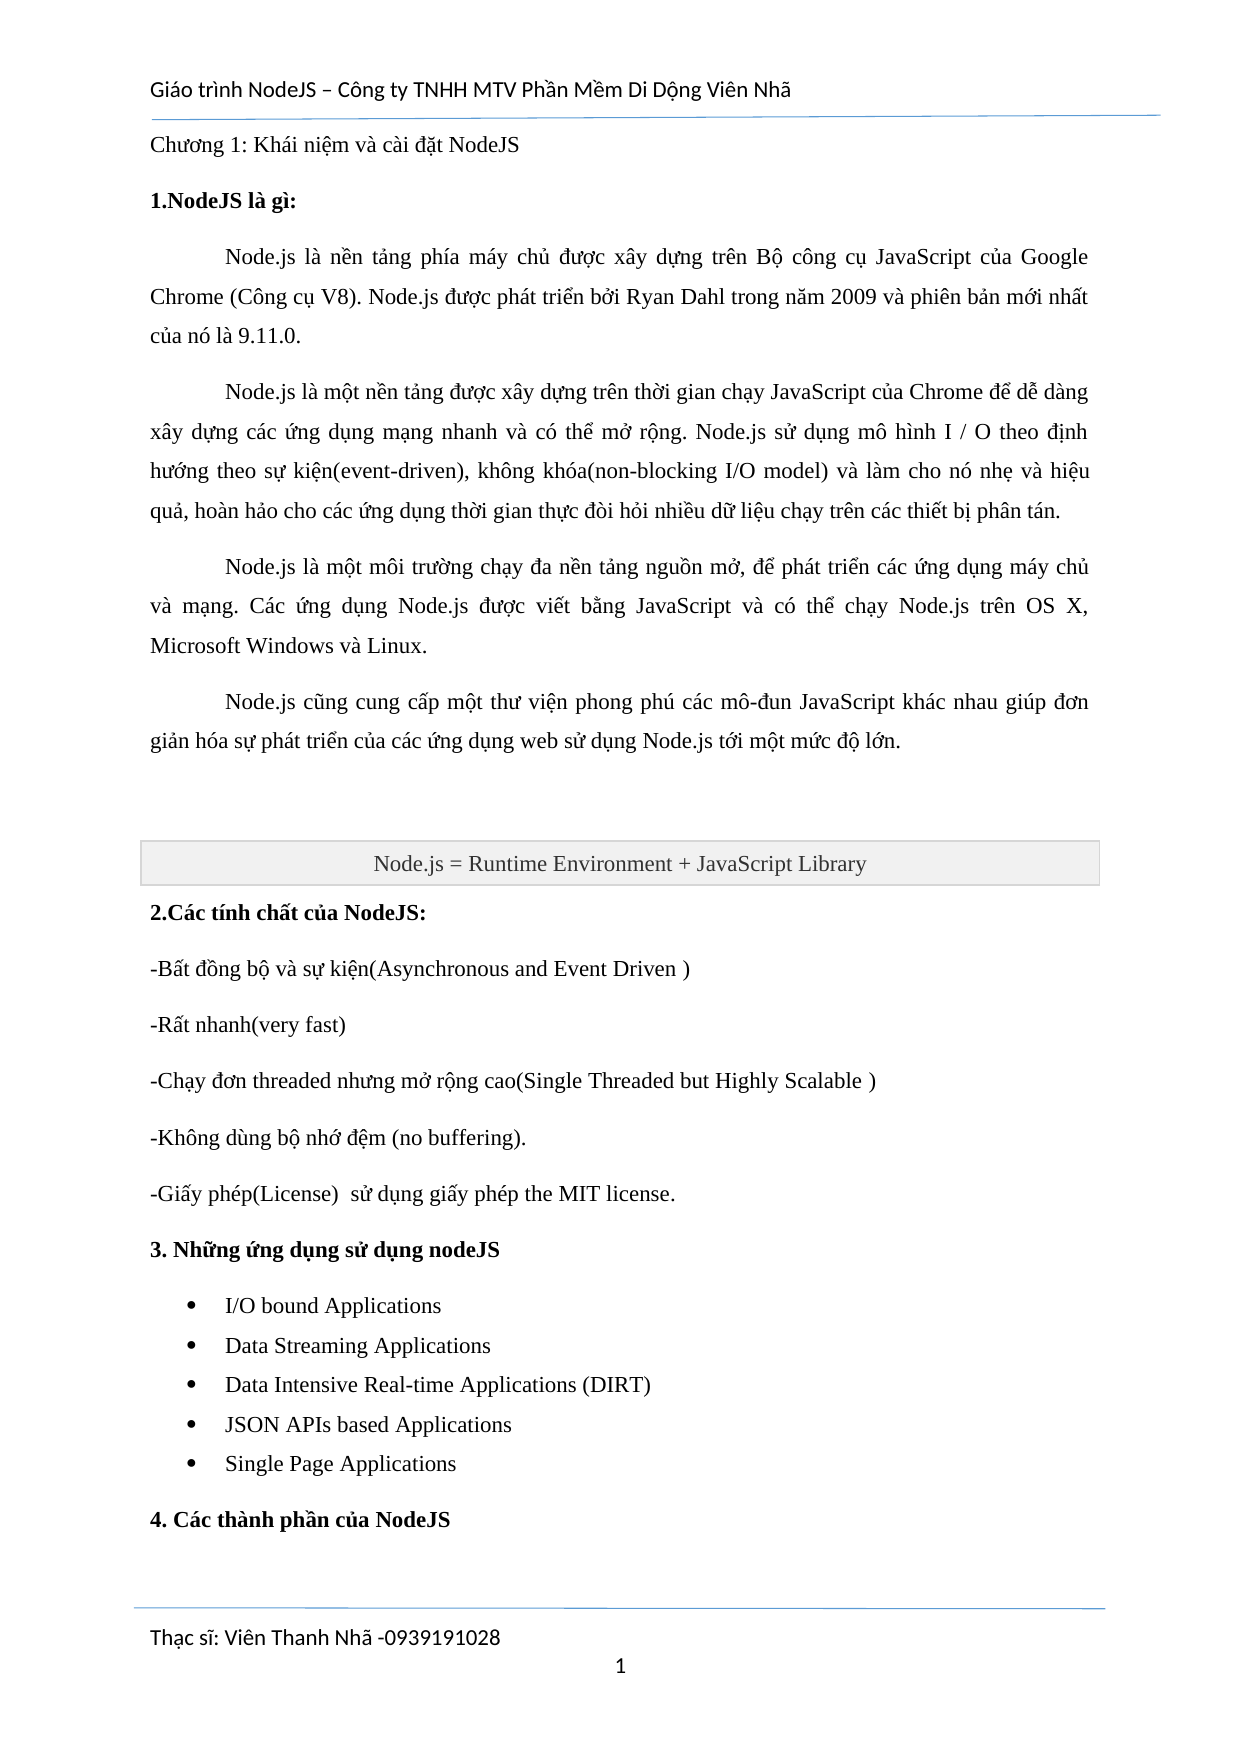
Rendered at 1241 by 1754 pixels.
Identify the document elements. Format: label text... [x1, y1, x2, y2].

list Data Intensive Real-time Applications (DIRT) [187, 1371, 1090, 1397]
text 4. Các thành phần của NodeJS [150, 1506, 1090, 1533]
list JSON APIs based Applications [187, 1411, 1090, 1437]
text Node.js cũng cung cấp một thư viện phong phú các mô-đun JavaScript khác nhau giúp đơn giản hóa sự phát triển của các ứng dụng web sử dụng Node.js tới một mức độ lớn. [150, 688, 1090, 754]
list Single Page Applications [187, 1450, 1090, 1476]
text 1.NodeJS là gì: [150, 187, 1090, 213]
text Node.js là một môi trường chạy đa nền tảng nguồn mở, để phát triển các ứng dụng máy chủ và mạng. Các ứng dụng Node.js được viết bằng JavaScript và có thể chạy Node.js trên OS X, Microsoft Windows và Linux. [150, 553, 1090, 658]
text -Không dùng bộ nhớ đệm (no buffering). [150, 1124, 1090, 1150]
text -Chạy đơn threaded nhưng mở rộng cao(Single Threaded but Highly Scalable ) [150, 1068, 1090, 1094]
text Node.js là một nền tảng được xây dựng trên thời gian chạy JavaScript của Chrome để dễ dàng xây dựng các ứng dụng mạng nhanh và có thể mở rộng. Node.js sử dụng mô hình I / O theo định hướng theo sự kiện(event-driven), không khóa(non-blocking I/O model) và làm cho nó nhẹ và hiệu quả, hoàn hảo cho các ứng dụng thời gian thực đòi hỏi nhiều dữ liệu chạy trên các thiết bị phân tán. [150, 378, 1090, 523]
text -Bất đồng bộ và sự kiện(Asynchronous and Event Driven ) [150, 955, 1090, 982]
list Data Streaming Applications [187, 1332, 1090, 1358]
text Node.js = Runtime Environment + JavaScript Library [142, 842, 1099, 884]
text Chương 1: Khái niệm và cài đặt NodeJS [150, 131, 1090, 157]
text 2.Các tính chất của NodeJS: [150, 899, 1090, 926]
list I/O bound Applications [187, 1292, 1090, 1318]
text -Giấy phép(License) sử dụng giấy phép the MIT license. [150, 1180, 1090, 1206]
text Node.js là nền tảng phía máy chủ được xây dựng trên Bộ công cụ JavaScript của Google Chrome (Công cụ V8). Node.js được phát triển bởi Ryan Dahl trong năm 2009 và phiên bản mới nhất của nó là 9.11.0. [150, 243, 1090, 349]
text 3. Những ứng dụng sử dụng nodeJS [150, 1236, 1090, 1262]
text -Rất nhanh(very fast) [150, 1011, 1090, 1038]
